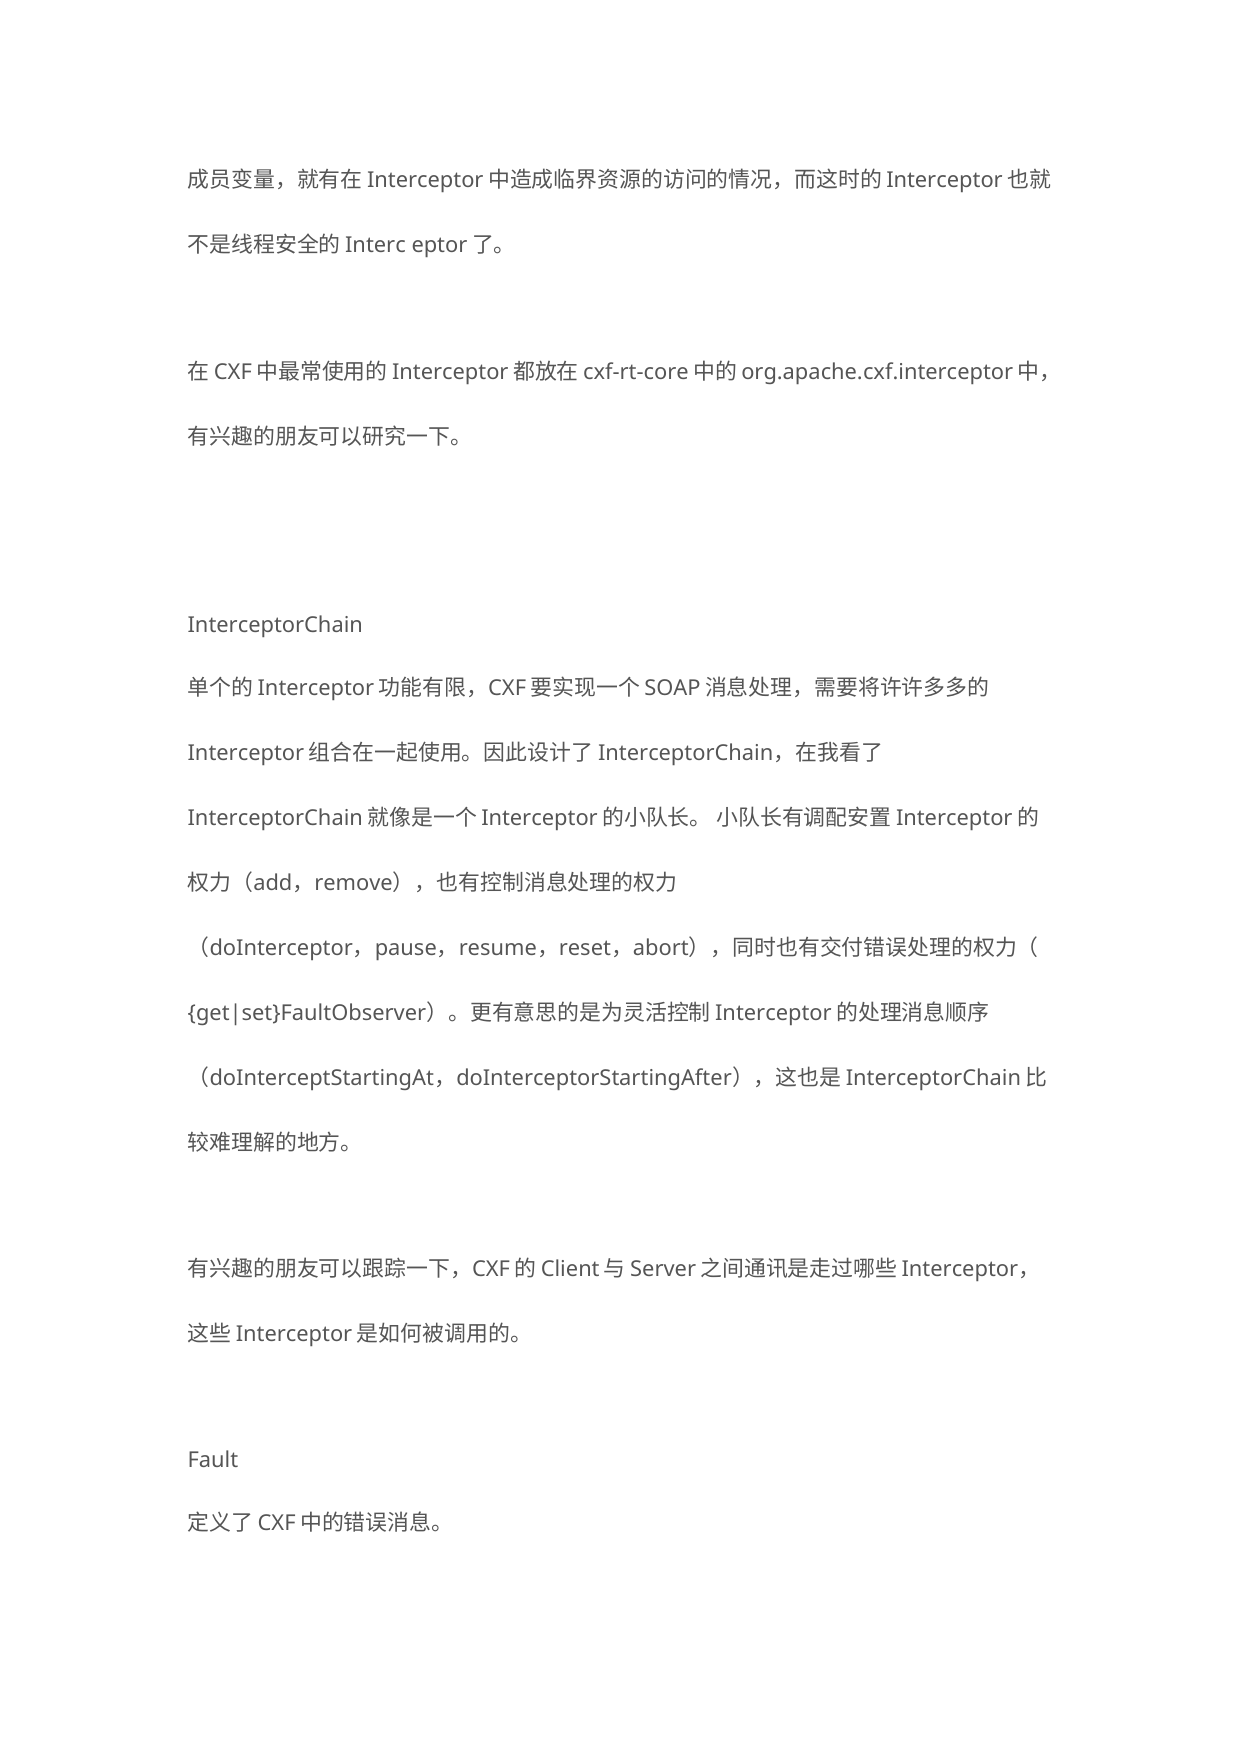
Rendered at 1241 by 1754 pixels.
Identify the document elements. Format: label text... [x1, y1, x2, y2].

text 有兴趣的朋友可以跟踪一下，CXF的Client与Server之间通讯是走过哪些Interceptor，这些Interceptor是如何被调用的。 [187, 1251, 1053, 1348]
text InterceptorChain [187, 607, 1053, 640]
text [187, 162, 1053, 259]
text 在CXF中最常使用的Interceptor都放在cxf-rt-core中的org.apache.cxf.interceptor中，有兴趣的朋友可以研究一下。 [187, 353, 1053, 451]
text Fault [187, 1443, 1053, 1475]
text 定义了CXF中的错误消息。 [187, 1505, 1053, 1537]
text 单个的Interceptor功能有限，CXF要实现一个SOAP消息处理，需要将许许多多的Interceptor组合在一起使用。因此设计了 InterceptorChain，在我看了InterceptorChain就像是一个Interceptor的小队长。 小队长有调配安置Interceptor的权力（add，remove），也有控制消息处理的权力（doInterceptor，pause，resume，reset，abort），同时也有交付错误处理的权力（ {get|set}FaultObserver）。更有意思的是为灵活控制Interceptor的处理消息顺序（doInterceptStartingAt，doInterceptorStartingAfter），这也是InterceptorChain比较难理解的地方。 [187, 669, 1053, 1157]
